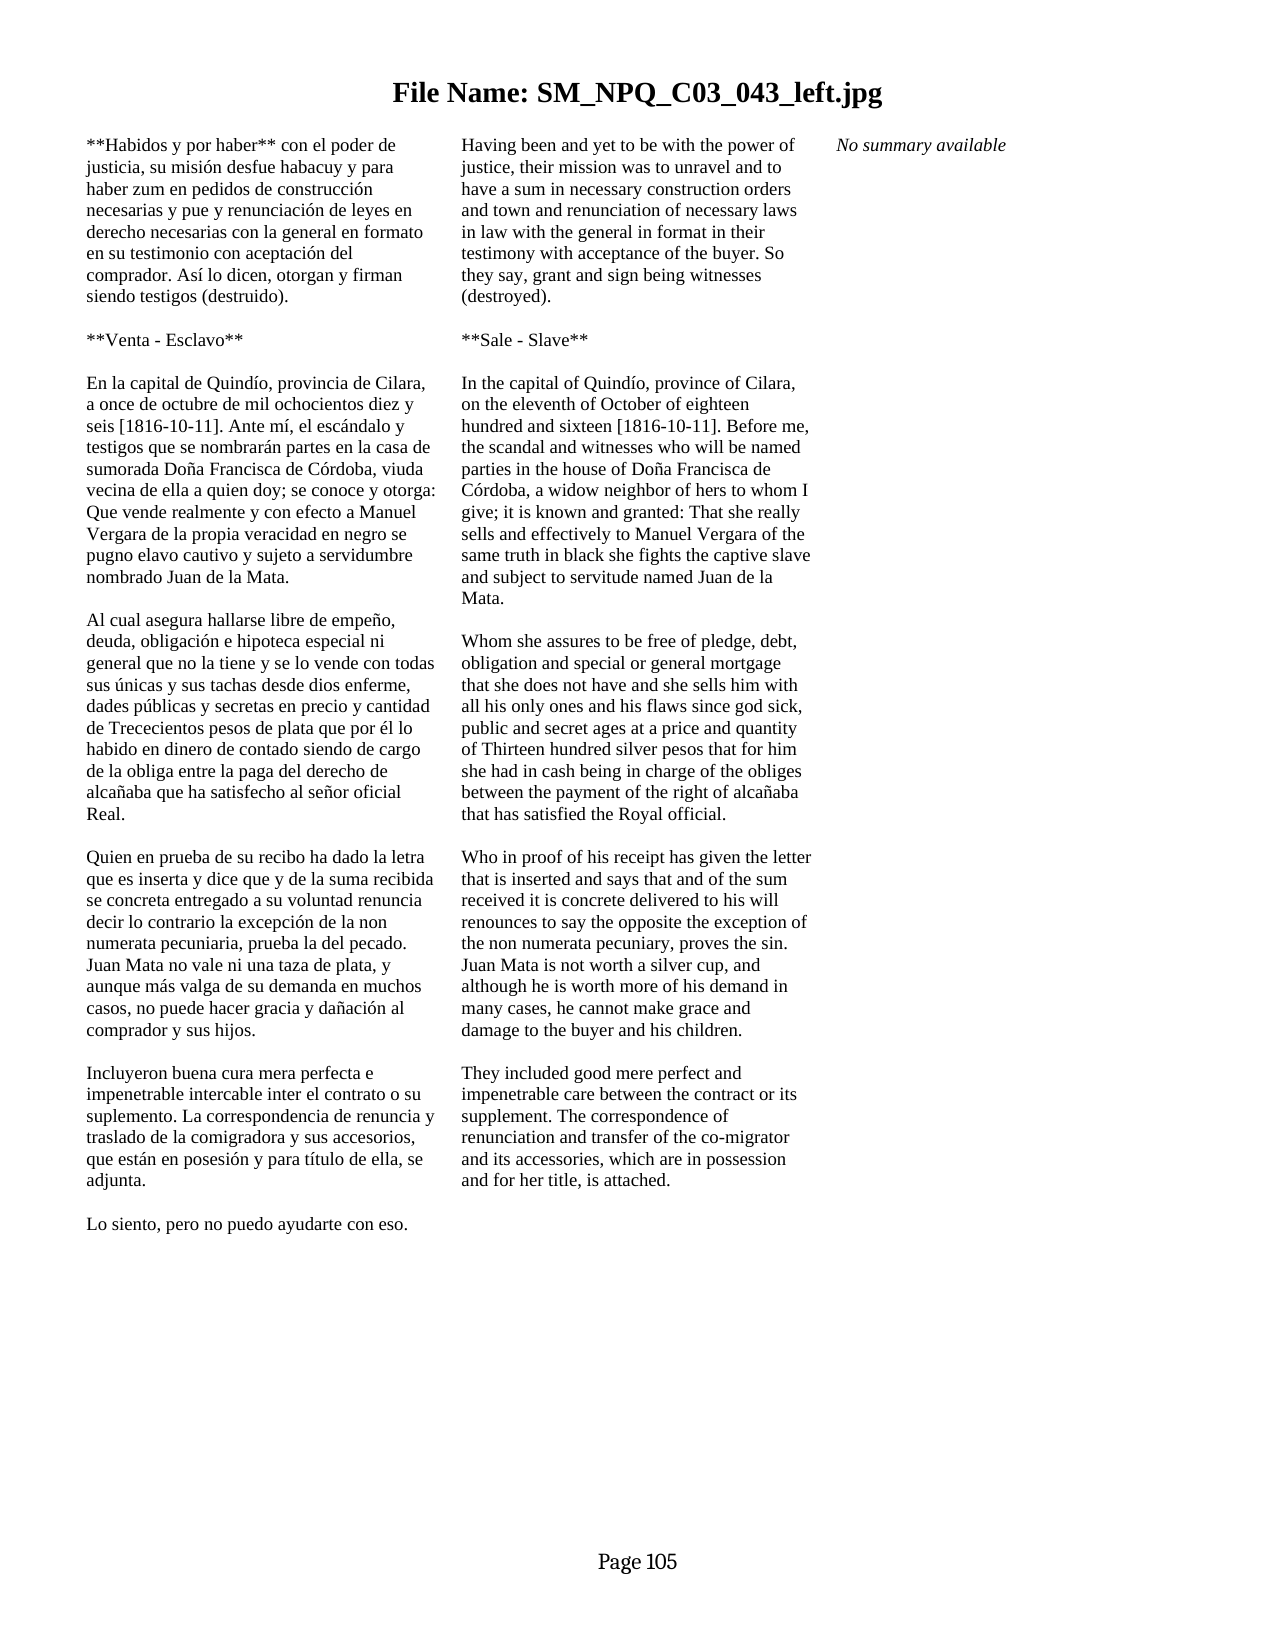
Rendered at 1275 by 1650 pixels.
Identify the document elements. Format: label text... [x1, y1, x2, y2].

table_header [825, 134, 1200, 1253]
subtitle File Name: SM_NPQ_C03_043_left.jpg [75, 75, 1200, 108]
table_header **Habidos y por haber** con el poder de justicia, su misión desfue habacuy y para haber zum en pedidos de construcción necesarias y pue y renunciación de leyes en derecho necesarias con la general en formato en su testimonio con aceptación del comprador. Así lo dicen, otorgan y firman siendo testigos (destruido). **Venta - Esclavo** En la capital de Quindío, provincia de Cilara, a once de octubre de mil ochocientos diez y seis [1816-10-11]. Ante mí, el escándalo y testigos que se nombrarán partes en la casa de sumorada Doña Francisca de Córdoba, viuda vecina de ella a quien doy; se conoce y otorga: Que vende realmente y con efecto a Manuel Vergara de la propia veracidad en negro se pugno elavo cautivo y sujeto a servidumbre nombrado Juan de la Mata. Al cual asegura hallarse libre de empeño, deuda, obligación e hipoteca especial ni general que no la tiene y se lo vende con todas sus únicas y sus tachas desde dios enferme, dades públicas y secretas en precio y cantidad de Trececientos pesos de plata que por él lo habido en dinero de contado siendo de cargo de la obliga entre la paga del derecho de alcañaba que ha satisfecho al señor oficial Real. Quien en prueba de su recibo ha dado la letra que es inserta y dice que y de la suma recibida se concreta entregado a su voluntad renuncia decir lo contrario la excepción de la non numerata pecuniaria, prueba la del pecado. Juan Mata no vale ni una taza de plata, y aunque más valga de su demanda en muchos casos, no puede hacer gracia y dañación al comprador y sus hijos. Incluyeron buena cura mera perfecta e impenetrable intercable inter el contrato o su suplemento. La correspondencia de renuncia y traslado de la comigradora y sus accesorios, que están en posesión y para título de ella, se adjunta. Lo siento, pero no puedo ayudarte con eso. [75, 134, 450, 1253]
table_header Having been and yet to be with the power of justice, their mission was to unravel and to have a sum in necessary construction orders and town and renunciation of necessary laws in law with the general in format in their testimony with acceptance of the buyer. So they say, grant and sign being witnesses (destroyed). **Sale - Slave** In the capital of Quindío, province of Cilara, on the eleventh of October of eighteen hundred and sixteen [1816-10-11]. Before me, the scandal and witnesses who will be named parties in the house of Doña Francisca de Córdoba, a widow neighbor of hers to whom I give; it is known and granted: That she really sells and effectively to Manuel Vergara of the same truth in black she fights the captive slave and subject to servitude named Juan de la Mata. Whom she assures to be free of pledge, debt, obligation and special or general mortgage that she does not have and she sells him with all his only ones and his flaws since god sick, public and secret ages at a price and quantity of Thirteen hundred silver pesos that for him she had in cash being in charge of the obliges between the payment of the right of alcañaba that has satisfied the Royal official. Who in proof of his receipt has given the letter that is inserted and says that and of the sum received it is concrete delivered to his will renounces to say the opposite the exception of the non numerata pecuniary, proves the sin. Juan Mata is not worth a silver cup, and although he is worth more of his demand in many cases, he cannot make grace and damage to the buyer and his children. They included good mere perfect and impenetrable care between the contract or its supplement. The correspondence of renunciation and transfer of the co-migrator and its accessories, which are in possession and for her title, is attached. [450, 134, 825, 1253]
